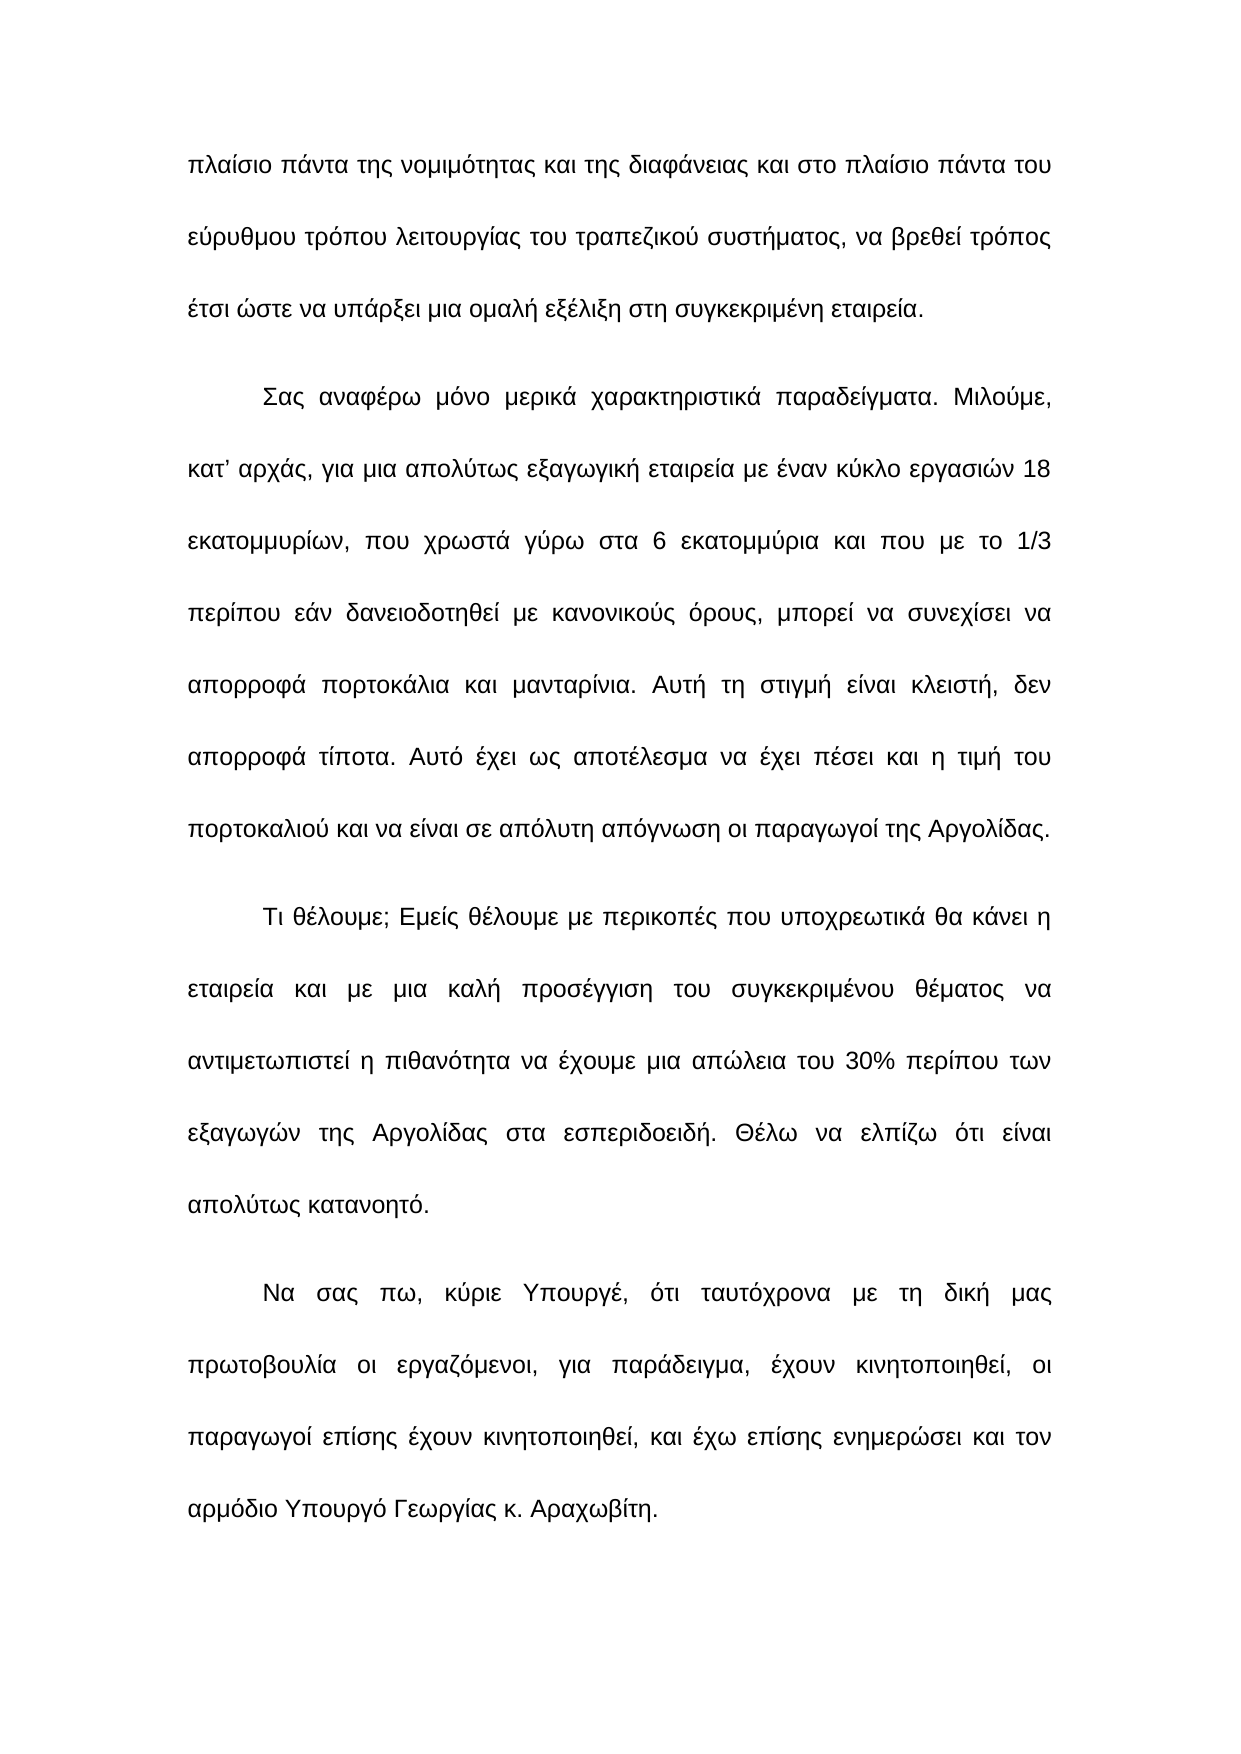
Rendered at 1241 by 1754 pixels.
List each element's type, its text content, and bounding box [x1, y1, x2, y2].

text Σας αναφέρω μόνο μερικά χαρακτηριστικά παραδείγματα. Μιλούμε, κατ’ αρχάς, για μια απολύτως εξαγωγική εταιρεία με έναν κύκλο εργασιών 18 εκατομμυρίων, που χρωστά γύρω στα 6 εκατομμύρια και που με το 1/3 περίπου εάν δανειοδοτηθεί με κανονικούς όρους, μπορεί να συνεχίσει να απορροφά πορτοκάλια και μανταρίνια. Αυτή τη στιγμή είναι κλειστή, δεν απορροφά τίποτα. Αυτό έχει ως αποτέλεσμα να έχει πέσει και η τιμή του πορτοκαλιού και να είναι σε απόλυτη απόγνωση οι παραγωγοί της Αργολίδας. [187, 382, 1053, 842]
text Τι θέλουμε; Εμείς θέλουμε με περικοπές που υποχρεωτικά θα κάνει η εταιρεία και με μια καλή προσέγγιση του συγκεκριμένου θέματος να αντιμετωπιστεί η πιθανότητα να έχουμε μια απώλεια του 30% περίπου των εξαγωγών της Αργολίδας στα εσπεριδοειδή. Θέλω να ελπίζω ότι είναι απολύτως κατανοητό. [187, 902, 1053, 1218]
text Να σας πω, κύριε Υπουργέ, ότι ταυτόχρονα με τη δική μας πρωτοβουλία οι εργαζόμενοι, για παράδειγμα, έχουν κινητοποιηθεί, οι παραγωγοί επίσης έχουν κινητοποιηθεί, και έχω επίσης ενημερώσει και τον αρμόδιο Υπουργό Γεωργίας κ. Αραχωβίτη. [187, 1278, 1053, 1522]
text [187, 150, 1053, 322]
